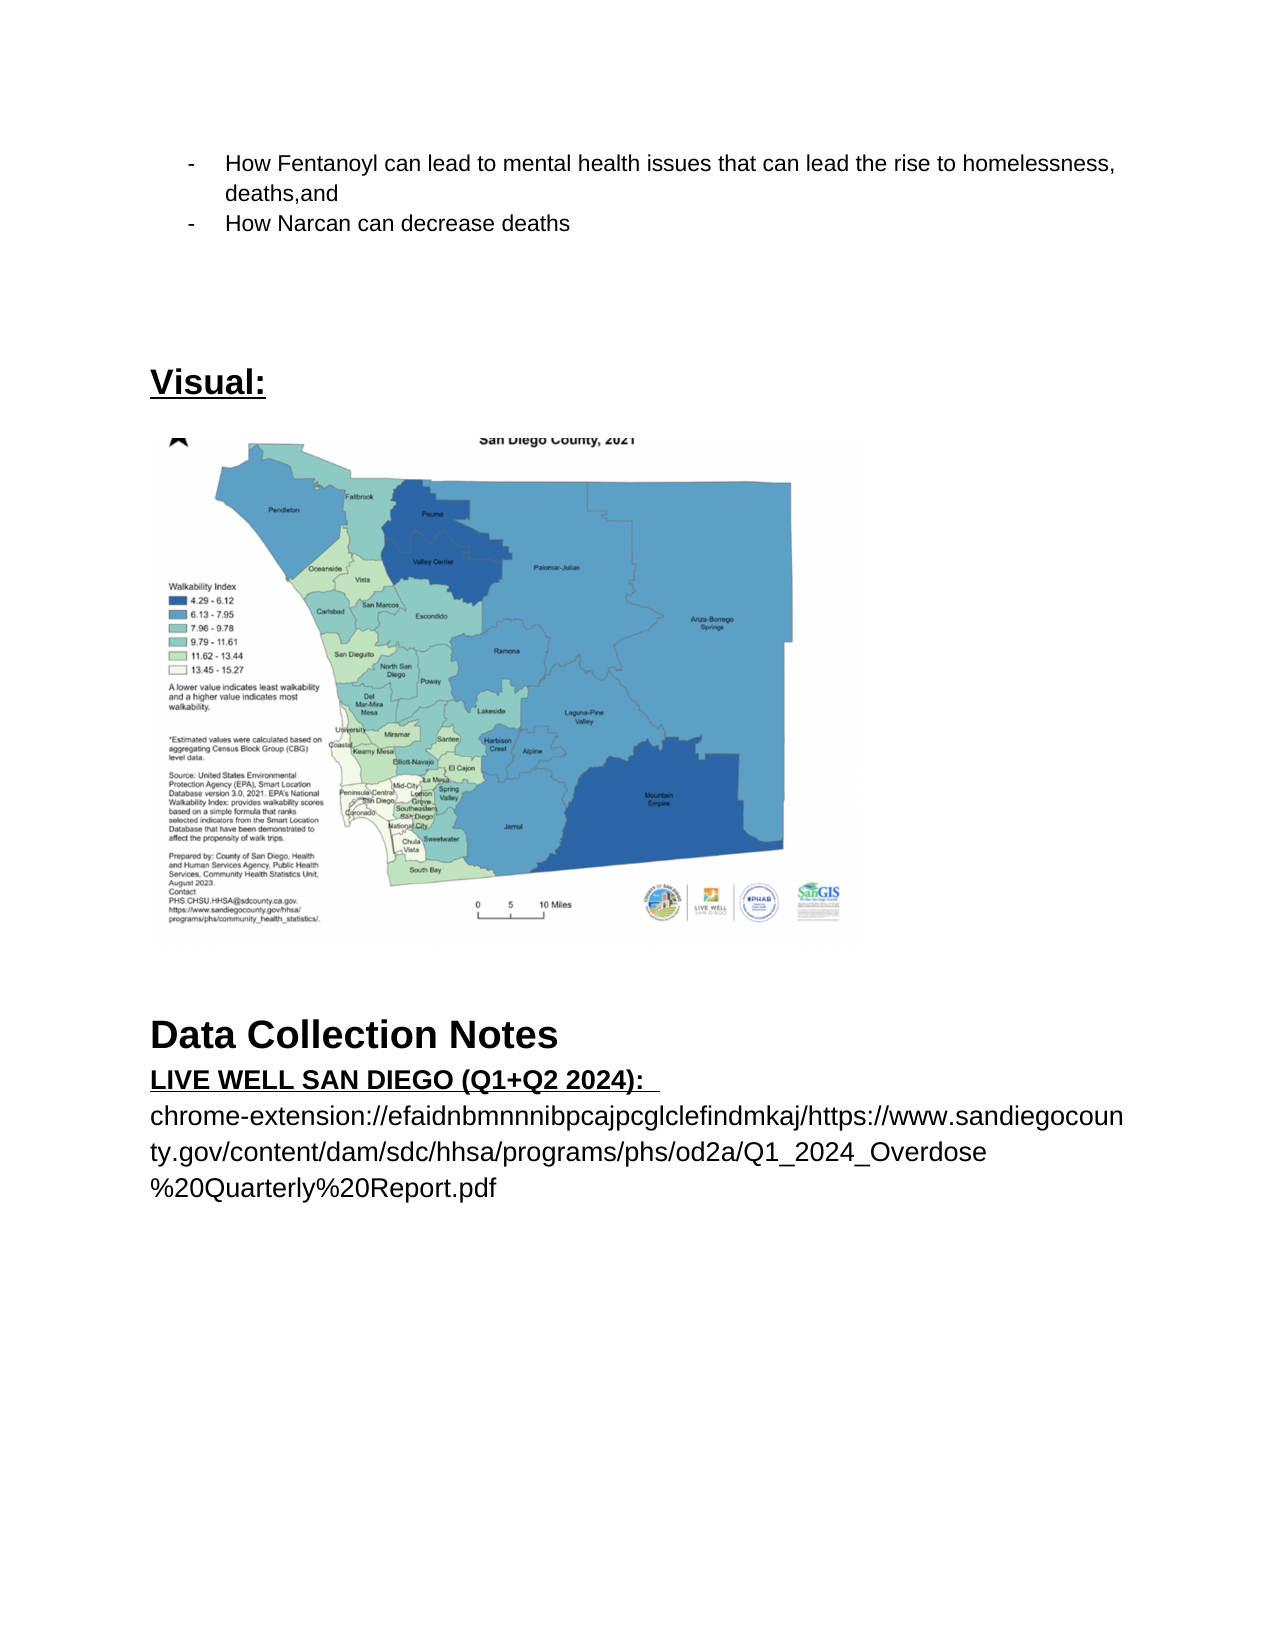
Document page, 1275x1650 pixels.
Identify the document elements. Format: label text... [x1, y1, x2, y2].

list How Narcan can decrease deaths [187, 210, 1125, 237]
text LIVE WELL SAN DIEGO (Q1+Q2 2024): chrome-extension://efaidnbmnnnibpcajpcglclefindmkaj/https://www.sandiegocounty.gov/content/dam/sdc/hhsa/programs/phs/od2a/Q1_2024_Overdose%20Quarterly%20Report.pdf [150, 1064, 1125, 1203]
picture [150, 438, 864, 947]
list How Fentanoyl can lead to mental health issues that can lead the rise to homelessness, deaths,and [187, 150, 1125, 207]
text Data Collection Notes [150, 1011, 1125, 1057]
text Visual: [150, 361, 1125, 402]
